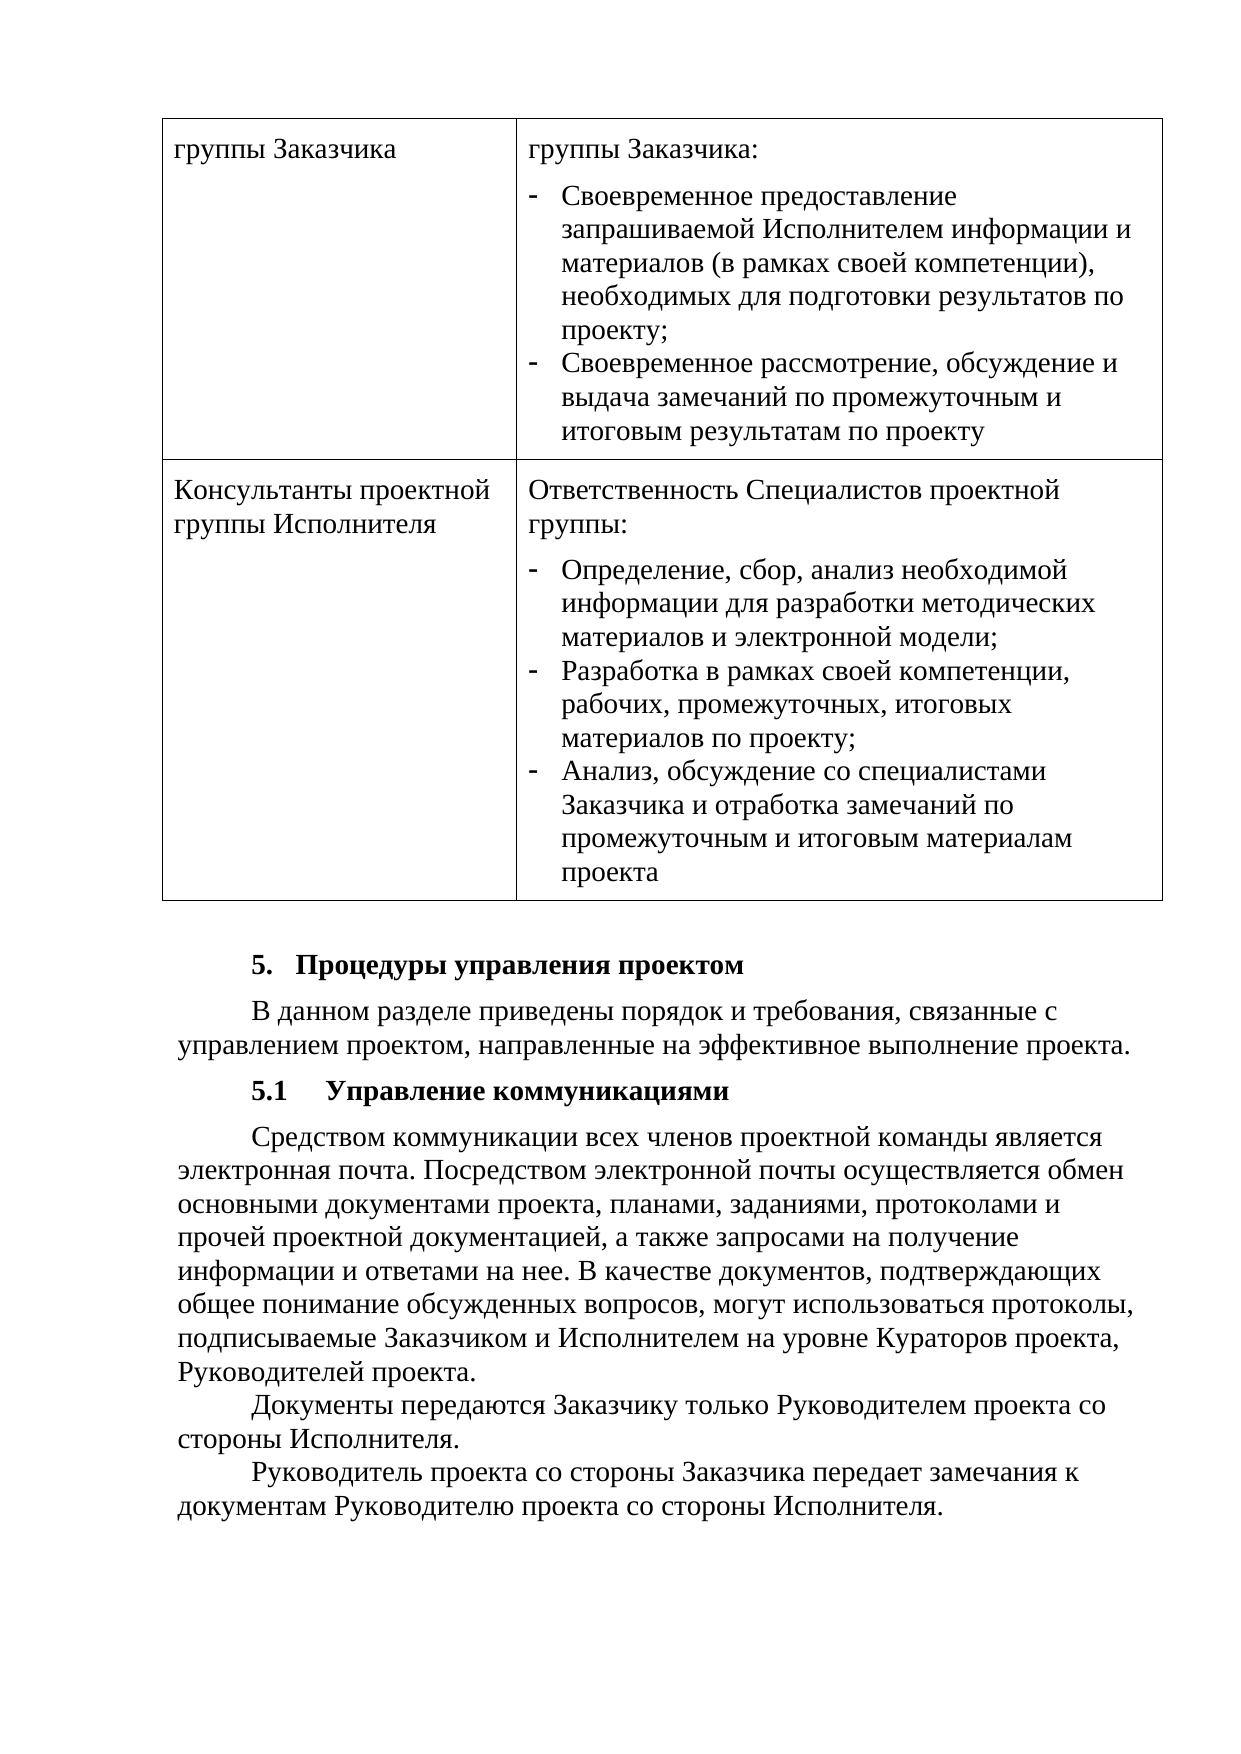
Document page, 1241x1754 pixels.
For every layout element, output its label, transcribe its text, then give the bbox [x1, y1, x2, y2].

table_cell Ответственность Специалистов проектной группы: Определение, сбор, анализ необходимой информации для разработки методических материалов и электронной модели; Разработка в рамках своей компетенции, рабочих, промежуточных, итоговых материалов по проекту; Анализ, обсуждение со специалистами Заказчика и отработка замечаний по промежуточным и итоговым материалам проекта [517, 460, 1162, 900]
table_cell Консультанты проектной группы Исполнителя [163, 460, 516, 900]
text Средством коммуникации всех членов проектной команды является электронная почта. Посредством электронной почты осуществляется обмен основными документами проекта, планами, заданиями, протоколами и прочей проектной документацией, а также запросами на получение информации и ответами на нее. В качестве документов, подтверждающих общее понимание обсужденных вопросов, могут использоваться протоколы, подписываемые Заказчиком и Исполнителем на уровне Кураторов проекта, Руководителей проекта. [177, 1119, 1152, 1387]
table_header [163, 119, 516, 459]
list Управление коммуникациями [251, 1073, 1152, 1106]
text В данном разделе приведены порядок и требования, связанные с управлением проектом, направленные на эффективное выполнение проекта. [177, 993, 1152, 1060]
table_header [517, 119, 1162, 459]
list Процедуры управления проектом [251, 947, 1152, 981]
text Документы передаются Заказчику только Руководителем проекта со стороны Исполнителя. [177, 1387, 1152, 1454]
text Руководитель проекта со стороны Заказчика передает замечания к документам Руководителю проекта со стороны Исполнителя. [177, 1454, 1152, 1521]
